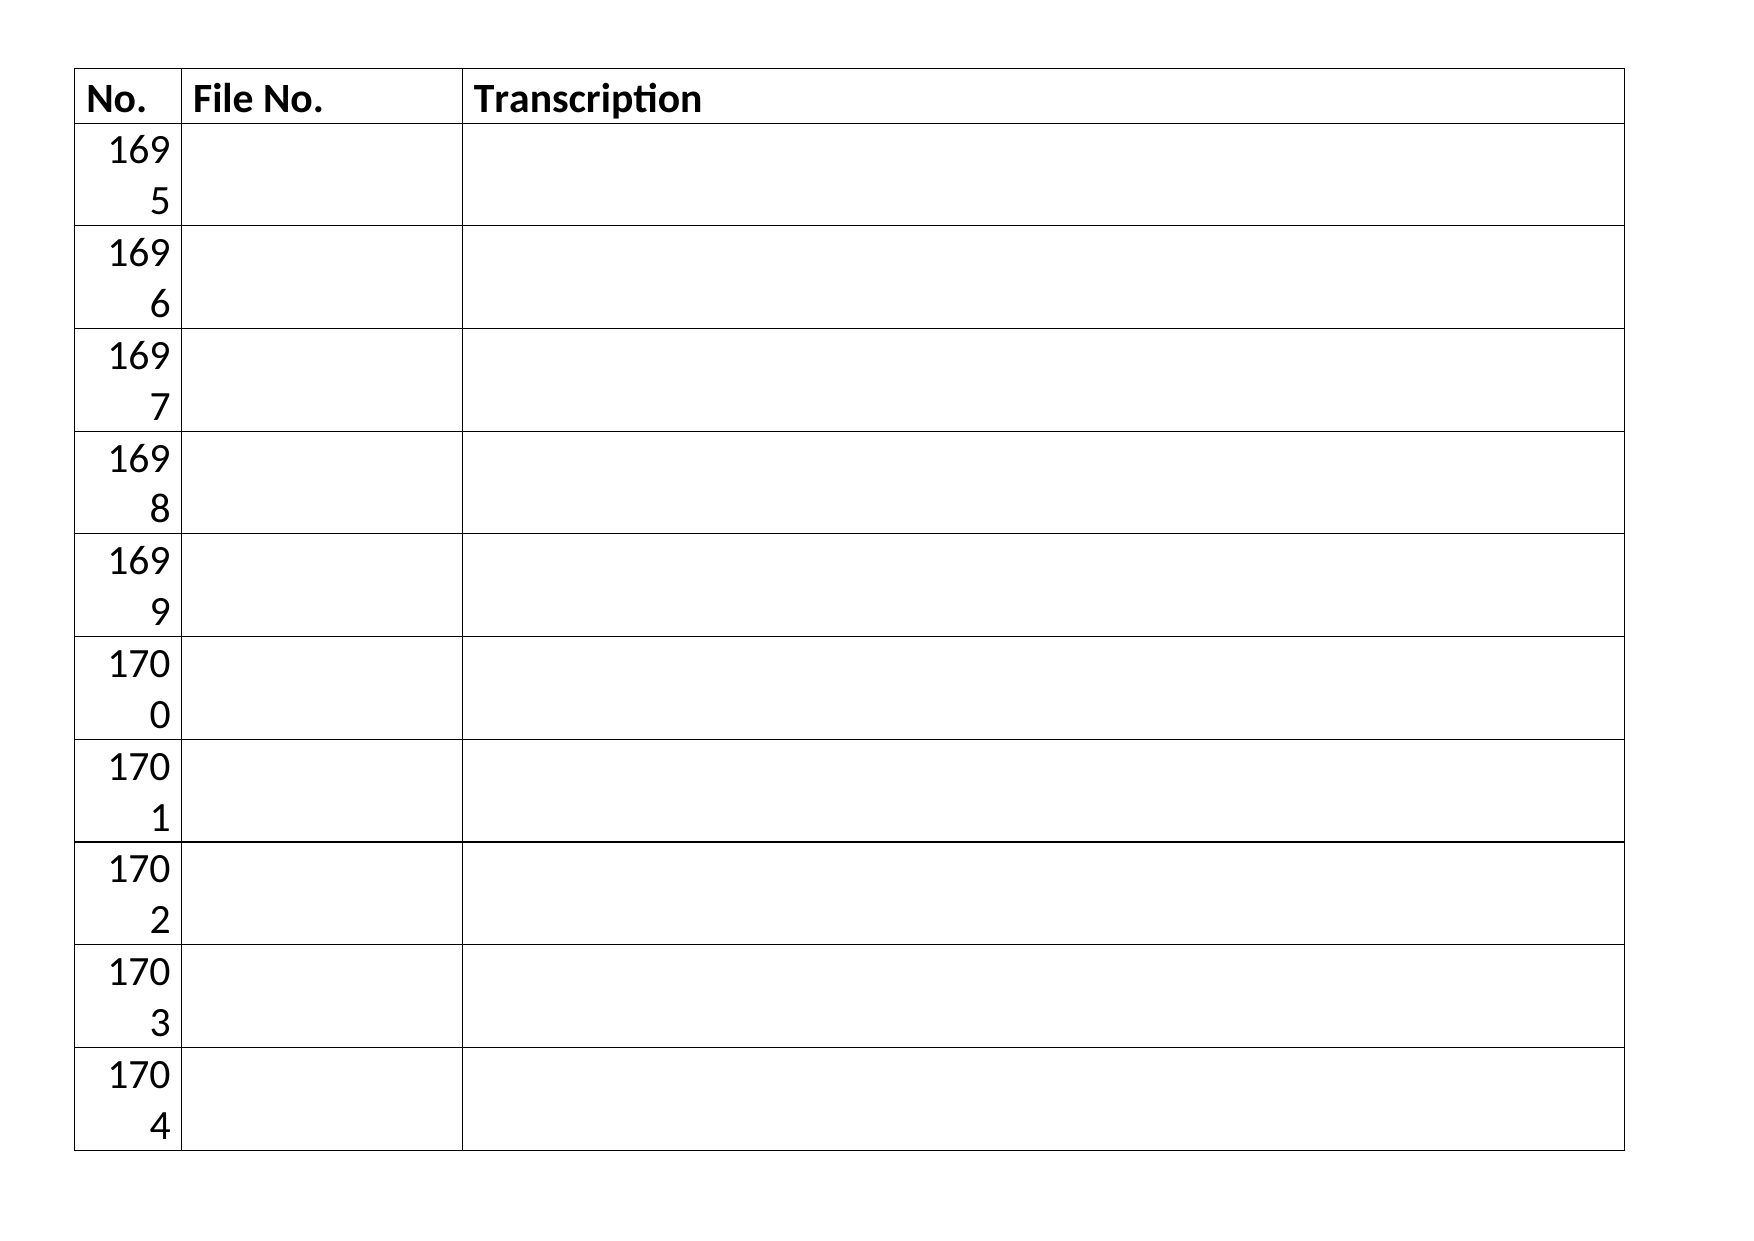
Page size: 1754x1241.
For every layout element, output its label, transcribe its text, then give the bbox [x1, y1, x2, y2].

table_header No. [75, 69, 181, 122]
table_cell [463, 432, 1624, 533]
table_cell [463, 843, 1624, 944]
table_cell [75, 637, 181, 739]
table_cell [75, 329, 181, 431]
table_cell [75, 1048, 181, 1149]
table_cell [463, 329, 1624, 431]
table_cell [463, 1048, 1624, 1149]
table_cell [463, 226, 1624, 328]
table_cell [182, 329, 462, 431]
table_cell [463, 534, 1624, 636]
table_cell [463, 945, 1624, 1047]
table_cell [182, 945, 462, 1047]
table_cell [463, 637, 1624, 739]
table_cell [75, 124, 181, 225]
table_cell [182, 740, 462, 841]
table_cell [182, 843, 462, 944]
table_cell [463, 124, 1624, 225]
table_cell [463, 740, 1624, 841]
table_header File No. [182, 69, 462, 122]
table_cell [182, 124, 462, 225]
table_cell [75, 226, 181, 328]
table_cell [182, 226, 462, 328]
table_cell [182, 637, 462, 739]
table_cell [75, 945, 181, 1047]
table_header Transcription [463, 69, 1624, 122]
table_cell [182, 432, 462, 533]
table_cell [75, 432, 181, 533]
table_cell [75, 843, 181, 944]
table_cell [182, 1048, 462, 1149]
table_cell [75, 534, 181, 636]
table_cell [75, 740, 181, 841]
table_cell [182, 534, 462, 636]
